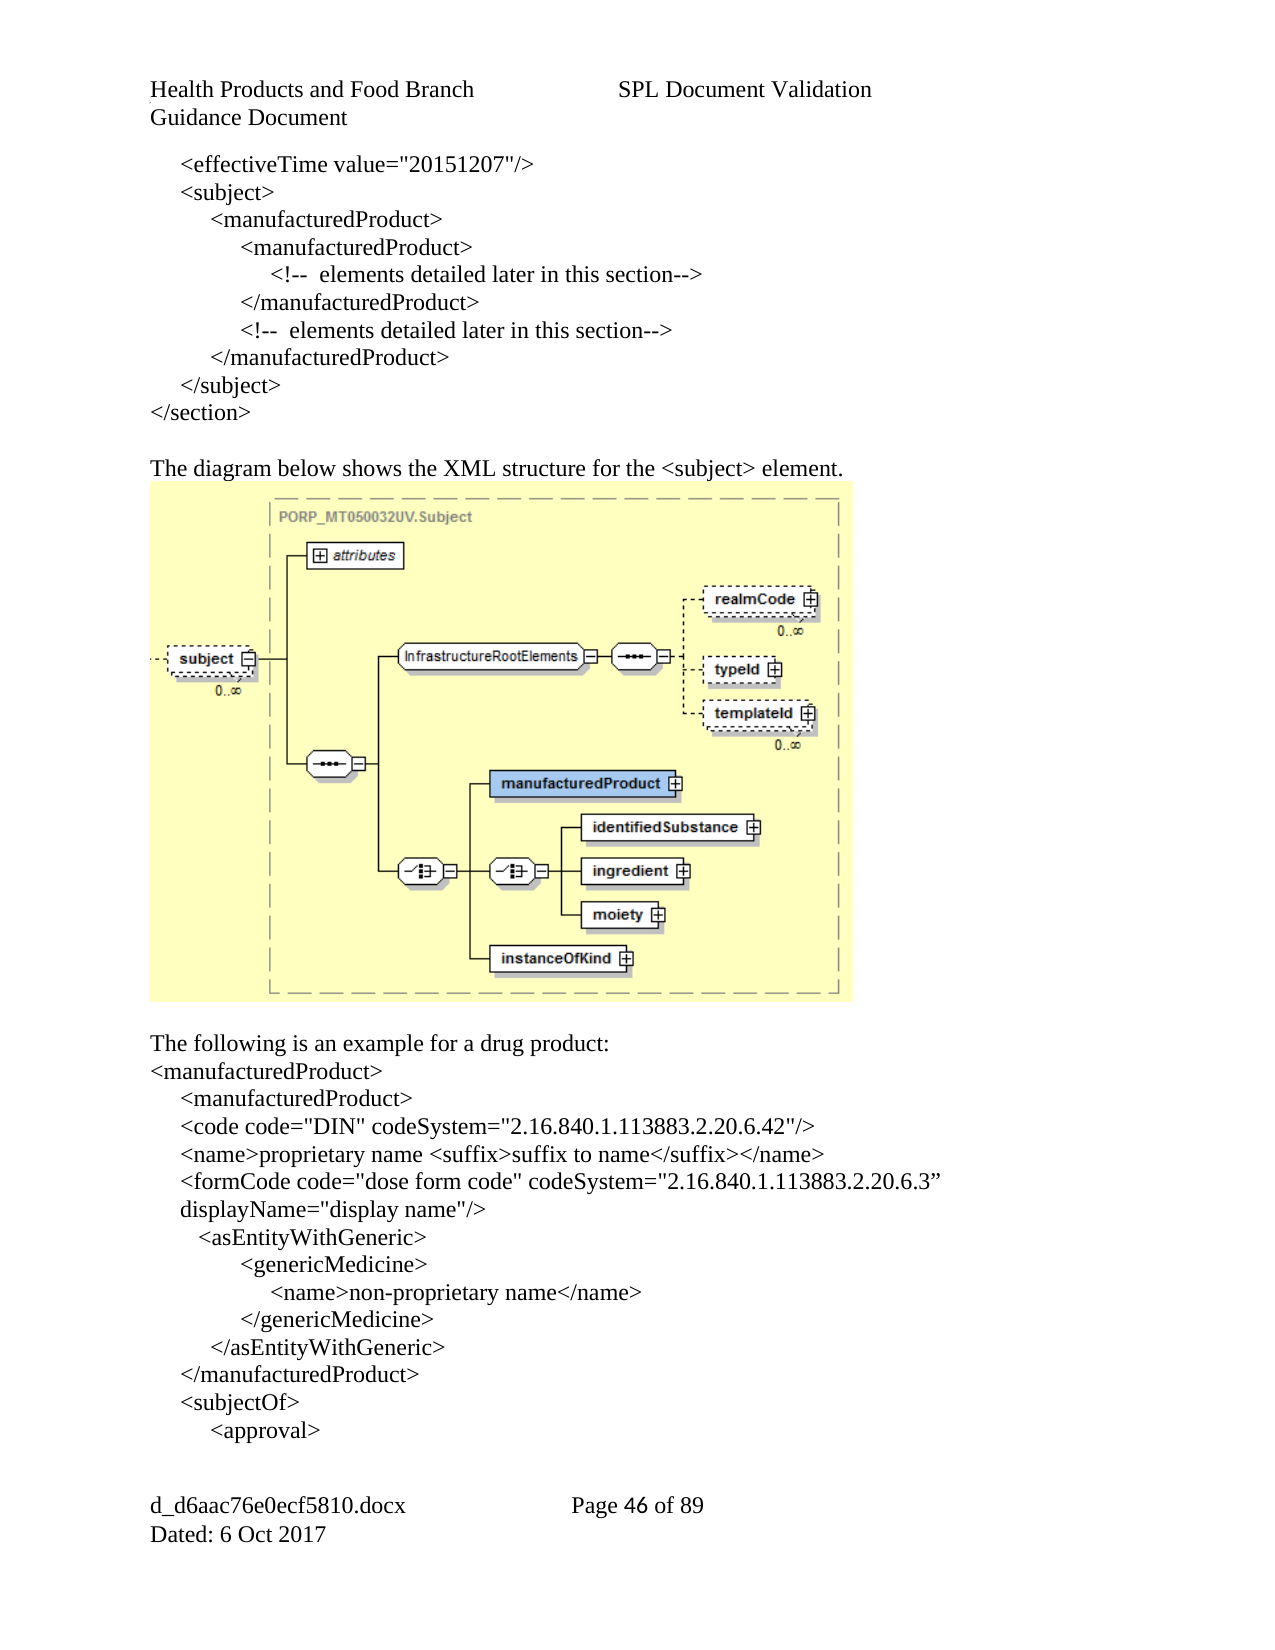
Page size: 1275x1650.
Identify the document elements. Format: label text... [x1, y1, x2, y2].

text <approval> [210, 1416, 1125, 1443]
text </manufacturedProduct> [210, 343, 1125, 371]
text <manufacturedProduct> [210, 205, 1125, 233]
text <manufacturedProduct> [150, 1057, 1125, 1084]
text <genericMedicine> [240, 1250, 1125, 1278]
text <effectiveTime value="20151207"/> [180, 150, 1125, 178]
text <subject> [180, 178, 1125, 205]
text The following is an example for a drug product: [150, 1029, 1125, 1057]
picture [150, 481, 854, 1002]
text The diagram below shows the XML structure for the <subject> element. [150, 454, 1125, 481]
text <code code="DIN" codeSystem="2.16.840.1.113883.2.20.6.42"/> [180, 1112, 1125, 1140]
text <name>non-proprietary name</name> [270, 1278, 1125, 1305]
text <name>proprietary name <suffix>suffix to name</suffix></name> [180, 1140, 1125, 1167]
text </manufacturedProduct> [180, 1361, 1125, 1388]
text </asEntityWithGeneric> [210, 1333, 1125, 1361]
text </section> [150, 398, 1125, 426]
text </subject> [180, 371, 1125, 398]
text <manufacturedProduct> [180, 1084, 1125, 1112]
text </manufacturedProduct> [240, 288, 1125, 316]
text <!-- elements detailed later in this section--> [240, 316, 1125, 343]
text <!-- elements detailed later in this section--> [270, 260, 1125, 288]
text </genericMedicine> [240, 1305, 1125, 1333]
text <formCode code="dose form code" codeSystem="2.16.840.1.113883.2.20.6.3” displayName="display name"/> [180, 1167, 1125, 1222]
text <subjectOf> [180, 1388, 1125, 1416]
text <asEntityWithGeneric> [180, 1222, 1125, 1250]
text <manufacturedProduct> [240, 233, 1125, 260]
